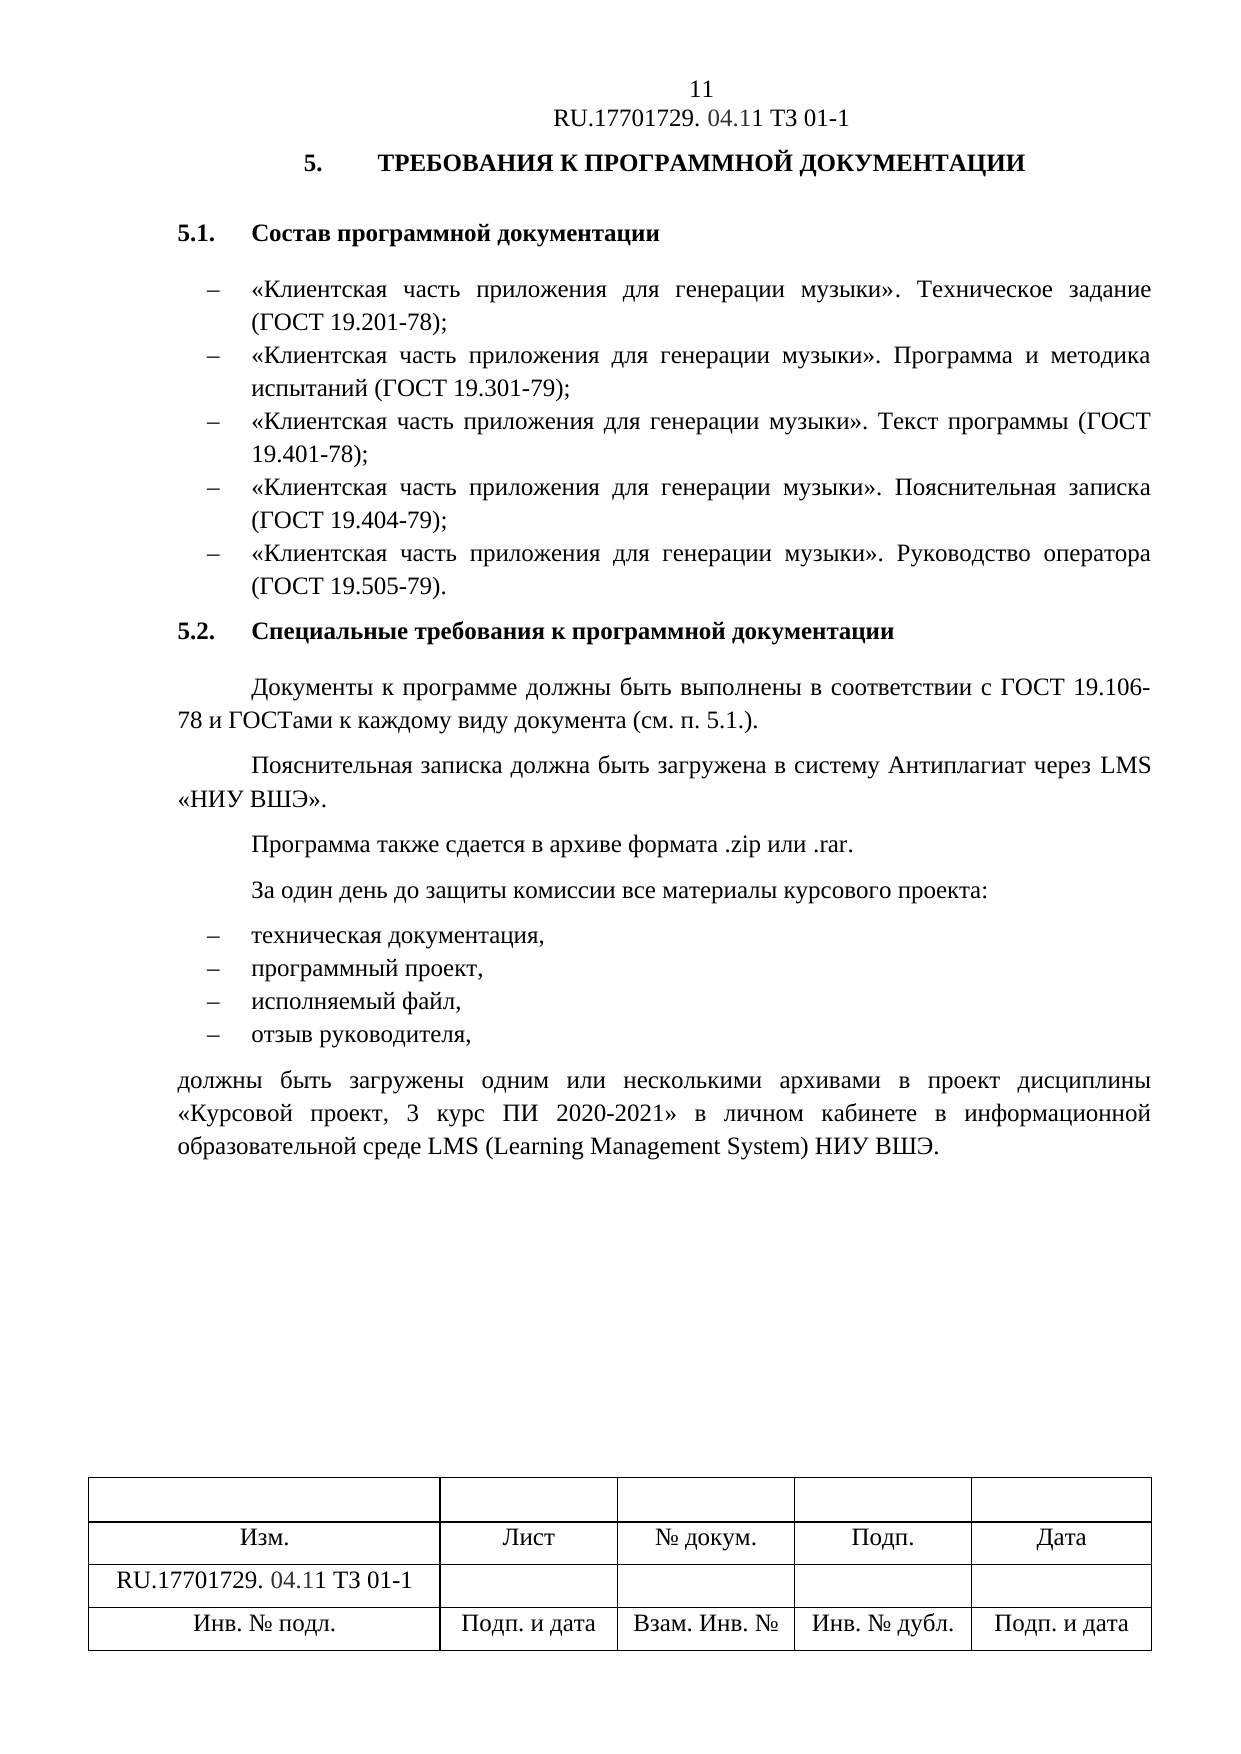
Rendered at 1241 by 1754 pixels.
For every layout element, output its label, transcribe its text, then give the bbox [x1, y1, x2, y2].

text Документы к программе должны быть выполнены в соответствии с ГОСТ 19.106-78 и ГОСТами к каждому виду документа (см. п. 5.1.). [177, 672, 1152, 734]
text техническая документация, [207, 920, 1152, 949]
text «Клиентская часть приложения для генерации музыки». Руководство оператора (ГОСТ 19.505-79). [207, 538, 1152, 600]
subtitle Состав программной документации [177, 218, 1152, 247]
text должны быть загружены одним или несколькими архивами в проект дисциплины «Курсовой проект, 3 курс ПИ 2020-2021» в личном кабинете в информационной образовательной среде LMS (Learning Management System) НИУ ВШЭ. [177, 1065, 1152, 1159]
text «Клиентская часть приложения для генерации музыки». Текст программы (ГОСТ 19.401-78); [207, 406, 1152, 468]
text программный проект, [207, 953, 1152, 982]
text «Клиентская часть приложения для генерации музыки». Техническое задание (ГОСТ 19.201-78); [207, 274, 1152, 336]
text «Клиентская часть приложения для генерации музыки». Программа и методика испытаний (ГОСТ 19.301-79); [207, 340, 1152, 402]
text «Клиентская часть приложения для генерации музыки». Пояснительная записка (ГОСТ 19.404-79); [207, 472, 1152, 534]
subtitle Специальные требования к программной документации [177, 616, 1152, 645]
text Программа также сдается в архиве формата .zip или .rar. [177, 829, 1152, 858]
text За один день до защиты комиссии все материалы курсового проекта: [177, 875, 1152, 903]
text отзыв руководителя, [207, 1019, 1152, 1048]
text исполняемый файл, [207, 986, 1152, 1015]
text Пояснительная записка должна быть загружена в систему Антиплагиат через LMS «НИУ ВШЭ». [177, 751, 1152, 812]
subtitle ТРЕБОВАНИЯ К ПРОГРАММНОЙ ДОКУМЕНТАЦИИ [177, 148, 1152, 177]
